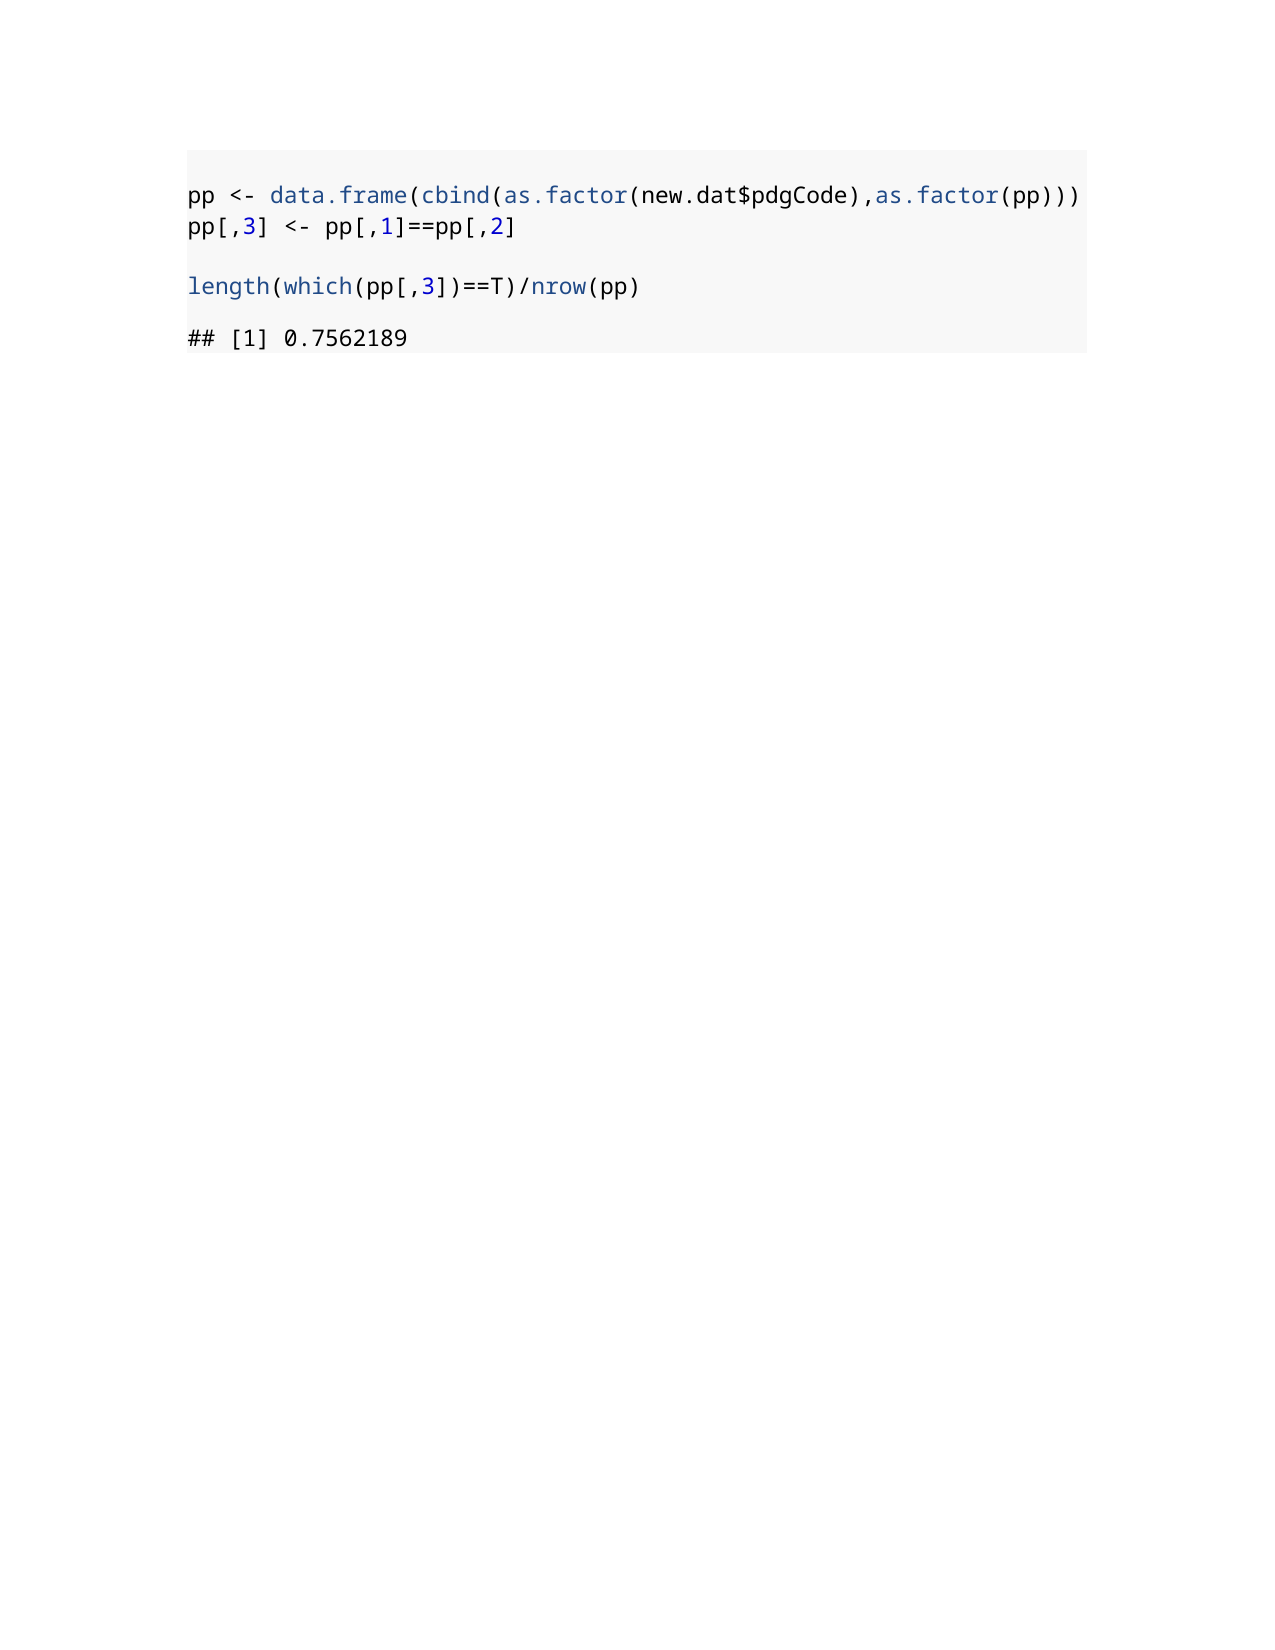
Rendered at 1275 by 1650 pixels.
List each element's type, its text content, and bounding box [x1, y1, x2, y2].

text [187, 150, 1087, 301]
text ## [1] 0.7562189 [187, 322, 1087, 353]
